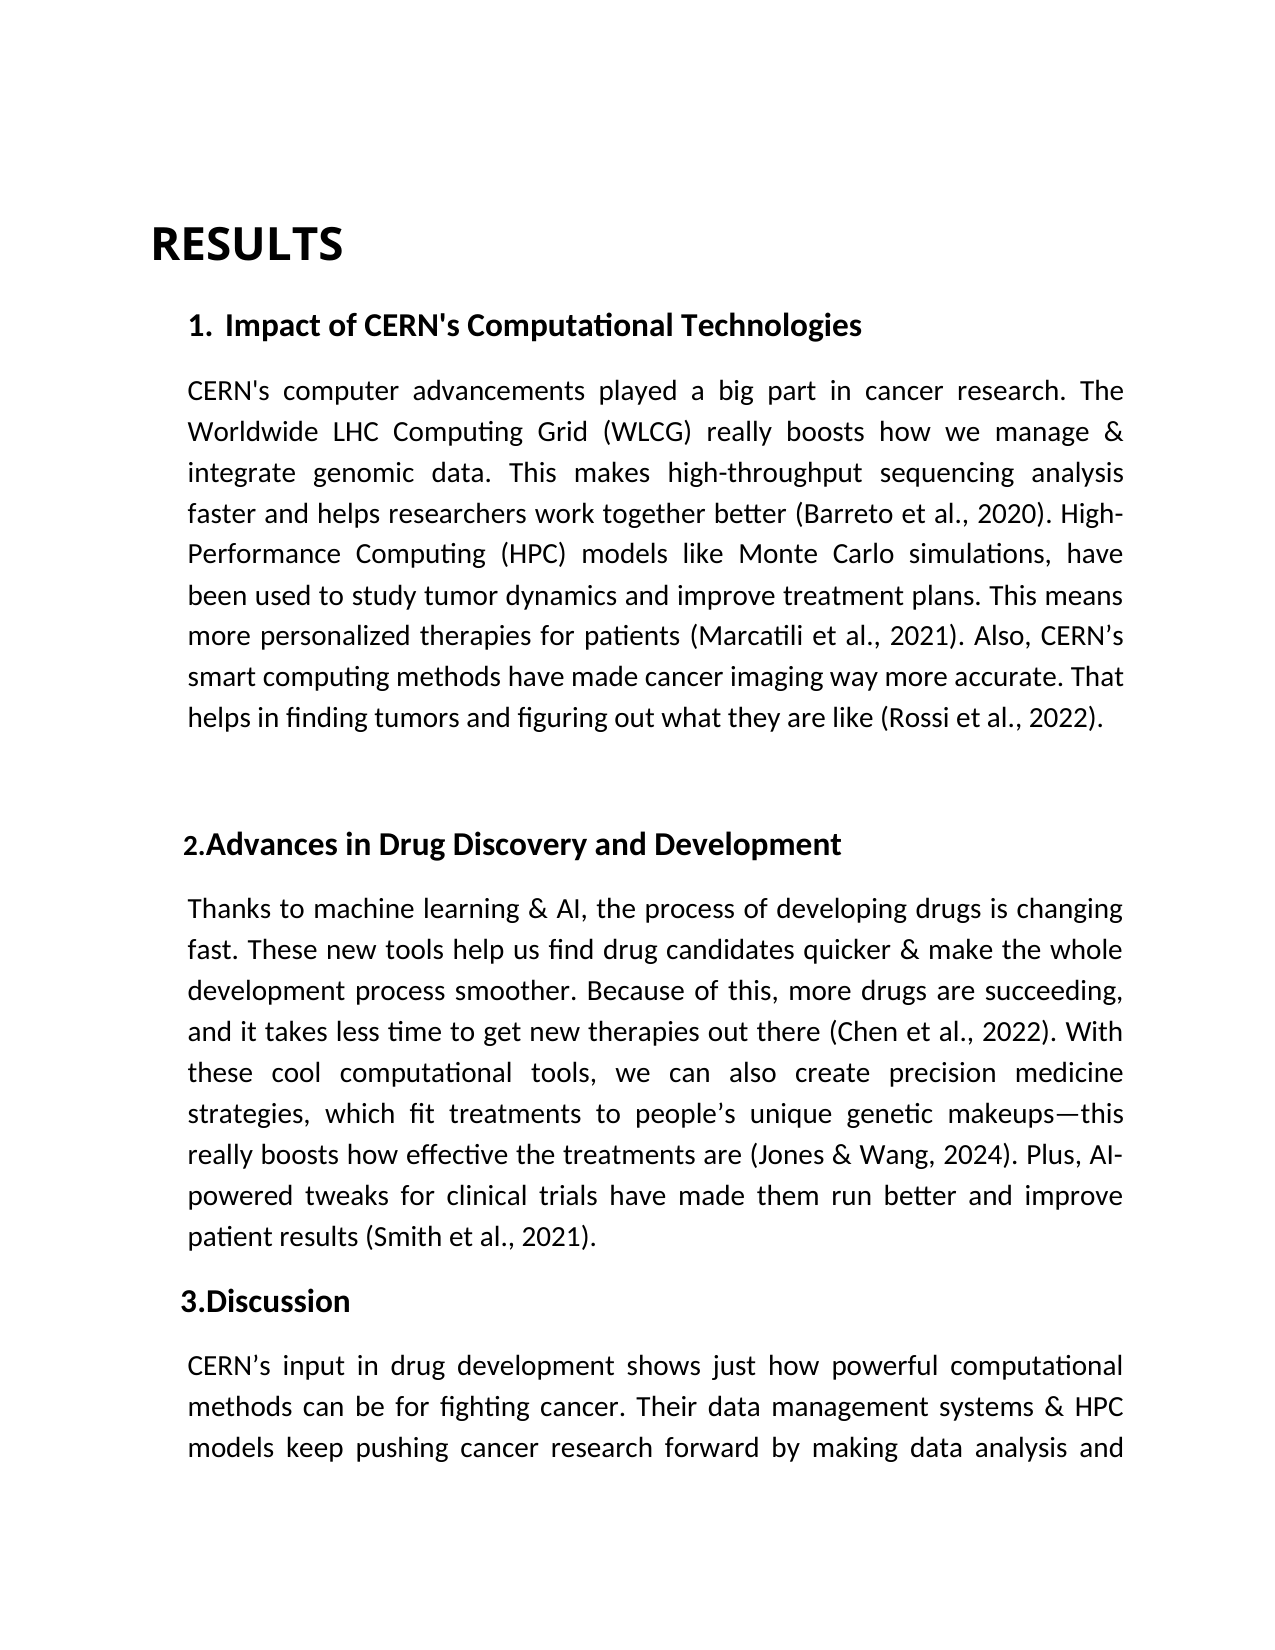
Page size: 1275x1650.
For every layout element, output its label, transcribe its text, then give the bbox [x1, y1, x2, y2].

text RESULTS [150, 212, 1125, 274]
text CERN's computer advancements played a big part in cancer research. The Worldwide LHC Computing Grid (WLCG) really boosts how we manage & integrate genomic data. This makes high-throughput sequencing analysis faster and helps researchers work together better (Barreto et al., 2020). High-Performance Computing (HPC) models like Monte Carlo simulations, have been used to study tumor dynamics and improve treatment plans. This means more personalized therapies for patients (Marcatili et al., 2021). Also, CERN’s smart computing methods have made cancer imaging way more accurate. That helps in finding tumors and figuring out what they are like (Rossi et al., 2022). [187, 372, 1125, 735]
list Impact of CERN's Computational Technologies [187, 304, 1125, 345]
text Thanks to machine learning & AI, the process of developing drugs is changing fast. These new tools help us find drug candidates quicker & make the whole development process smoother. Because of this, more drugs are succeeding, and it takes less time to get new therapies out there (Chen et al., 2022). With these cool computational tools, we can also create precision medicine strategies, which fit treatments to people’s unique genetic makeups—this really boosts how effective the treatments are (Jones & Wang, 2024). Plus, AI-powered tweaks for clinical trials have made them run better and improve patient results (Smith et al., 2021). [187, 891, 1125, 1254]
text 3.Discussion [150, 1280, 1125, 1321]
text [187, 1347, 1125, 1465]
text 2.Advances in Drug Discovery and Development [150, 823, 1125, 864]
